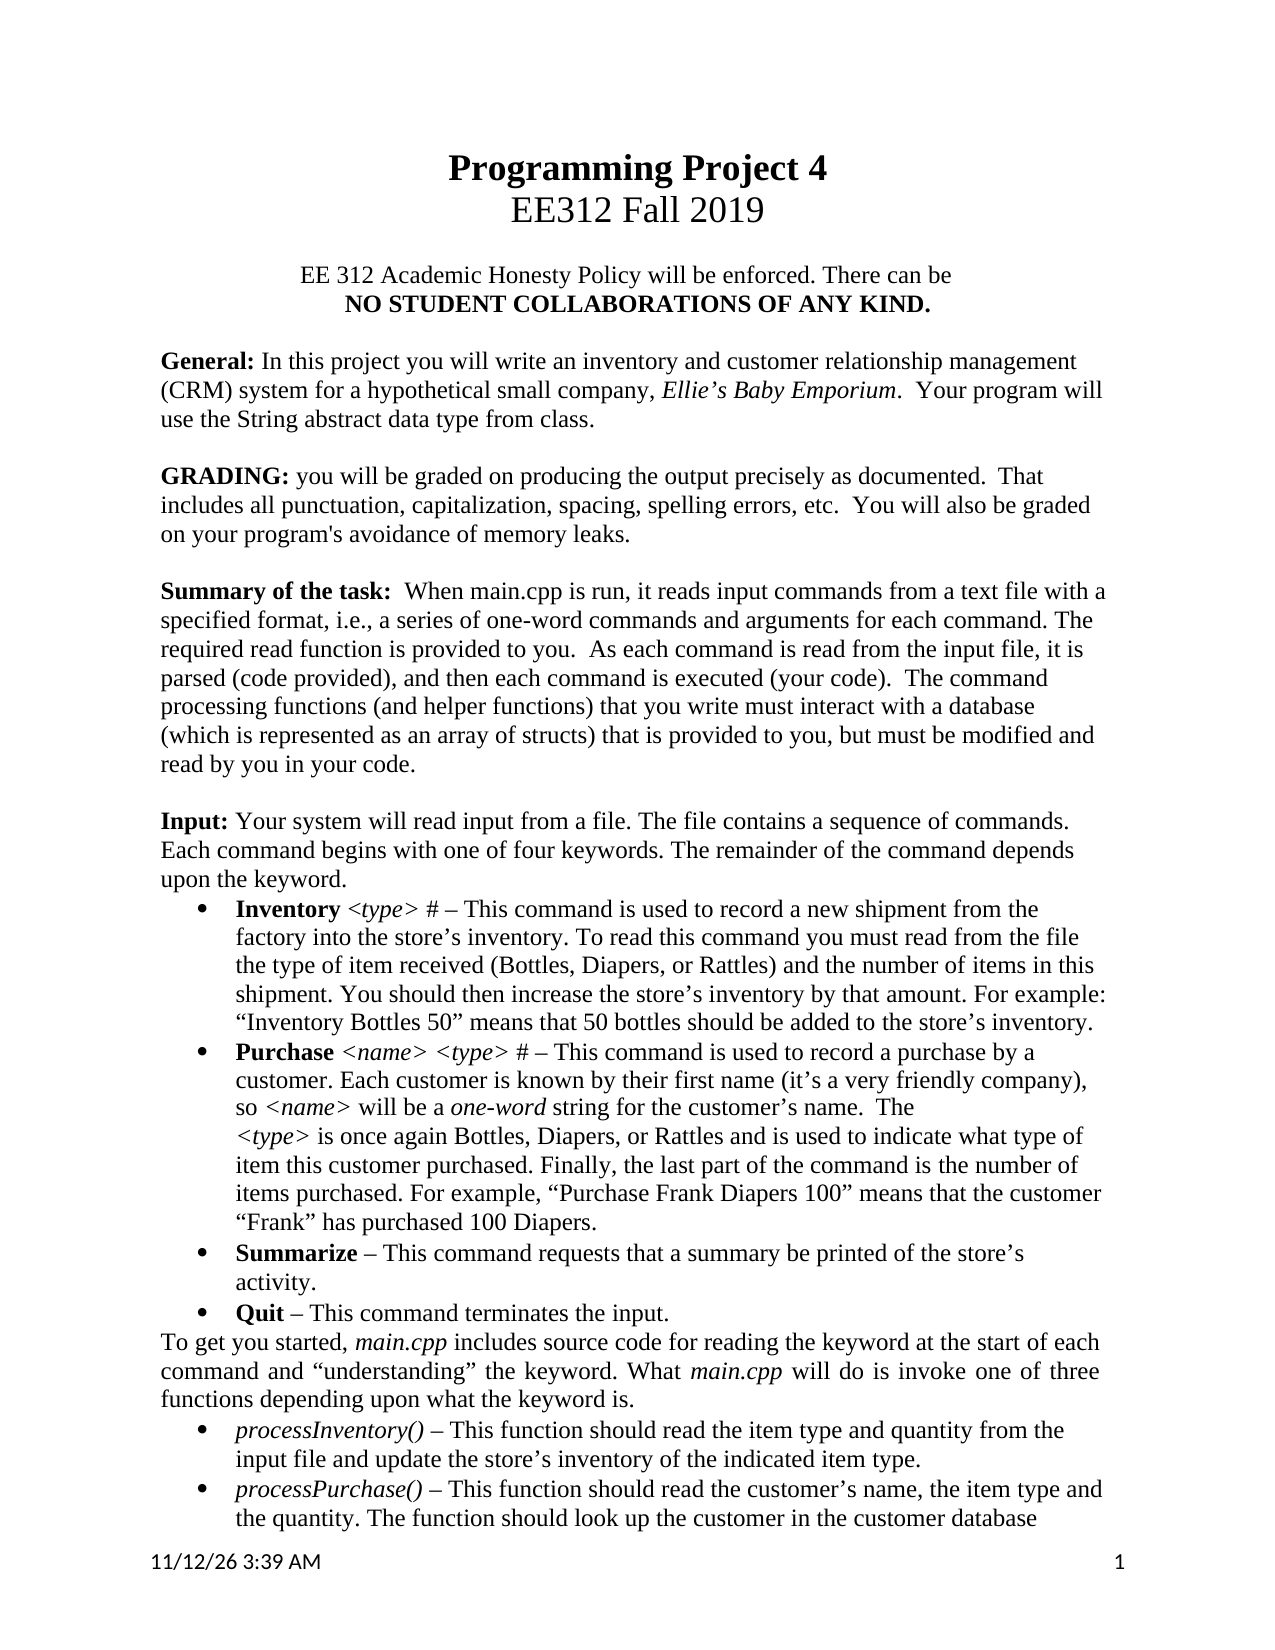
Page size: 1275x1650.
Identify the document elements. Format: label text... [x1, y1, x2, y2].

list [198, 1475, 1114, 1532]
list Inventory <type> # – This command is used to record a new shipment from the factory into the store’s inventory. To read this command you must read from the file the type of item received (Bottles, Diapers, or Rattles) and the number of items in this shipment. You should then increase the store’s inventory by that amount. For example: “Inventory Bottles 50” means that 50 bottles should be added to the store’s inventory. [198, 895, 1113, 1036]
text General: In this project you will write an inventory and customer relationship management (CRM) system for a hypothetical small company, Ellie’s Baby Emporium. Your program will use the String abstract data type from class. [160, 346, 1106, 433]
text <type> is once again Bottles, Diapers, or Rattles and is used to indicate what type of item this customer purchased. Finally, the last part of the command is the number of items purchased. For example, “Purchase Frank Diapers 100” means that the customer “Frank” has purchased 100 Diapers. [235, 1121, 1106, 1236]
list Summarize – This command requests that a summary be printed of the store’s activity. [198, 1238, 1078, 1296]
text Programming Project 4 [286, 146, 989, 189]
text EE312 Fall 2019 [286, 189, 989, 231]
list Quit – This command terminates the input. [198, 1297, 1106, 1327]
list Purchase <name> <type> # – This command is used to record a purchase by a customer. Each customer is known by their first name (it’s a very friendly company), so <name> will be a one-word string for the customer’s name. The [198, 1039, 1089, 1121]
text Input: Your system will read input from a file. The file contains a sequence of commands. Each command begins with one of four keywords. The remainder of the command depends upon the keyword. [160, 806, 1106, 893]
text EE 312 Academic Honesty Policy will be enforced. There can be [262, 260, 989, 289]
text Summary of the task: When main.cpp is run, it reads input commands from a text file with a specified format, i.e., a series of one-word commands and arguments for each command. The required read function is provided to you. As each command is read from the input file, it is parsed (code provided), and then each command is executed (your code). The command processing functions (and helper functions) that you write must interact with a database (which is represented as an array of structs) that is provided to you, but must be modified and read by you in your code. [160, 576, 1106, 778]
text GRADING: you will be graded on producing the output precisely as documented. That includes all punctuation, capitalization, spacing, spelling errors, etc. You will also be graded on your program's avoidance of memory leaks. [160, 461, 1106, 548]
text NO STUDENT COLLABORATIONS OF ANY KIND. [286, 289, 989, 318]
list processInventory() – This function should read the item type and quantity from the input file and update the store’s inventory of the indicated item type. [198, 1416, 1082, 1473]
text To get you started, main.cpp includes source code for reading the keyword at the start of each command and “understanding” the keyword. What main.cpp will do is invoke one of three functions depending upon what the keyword is. [160, 1327, 1100, 1413]
